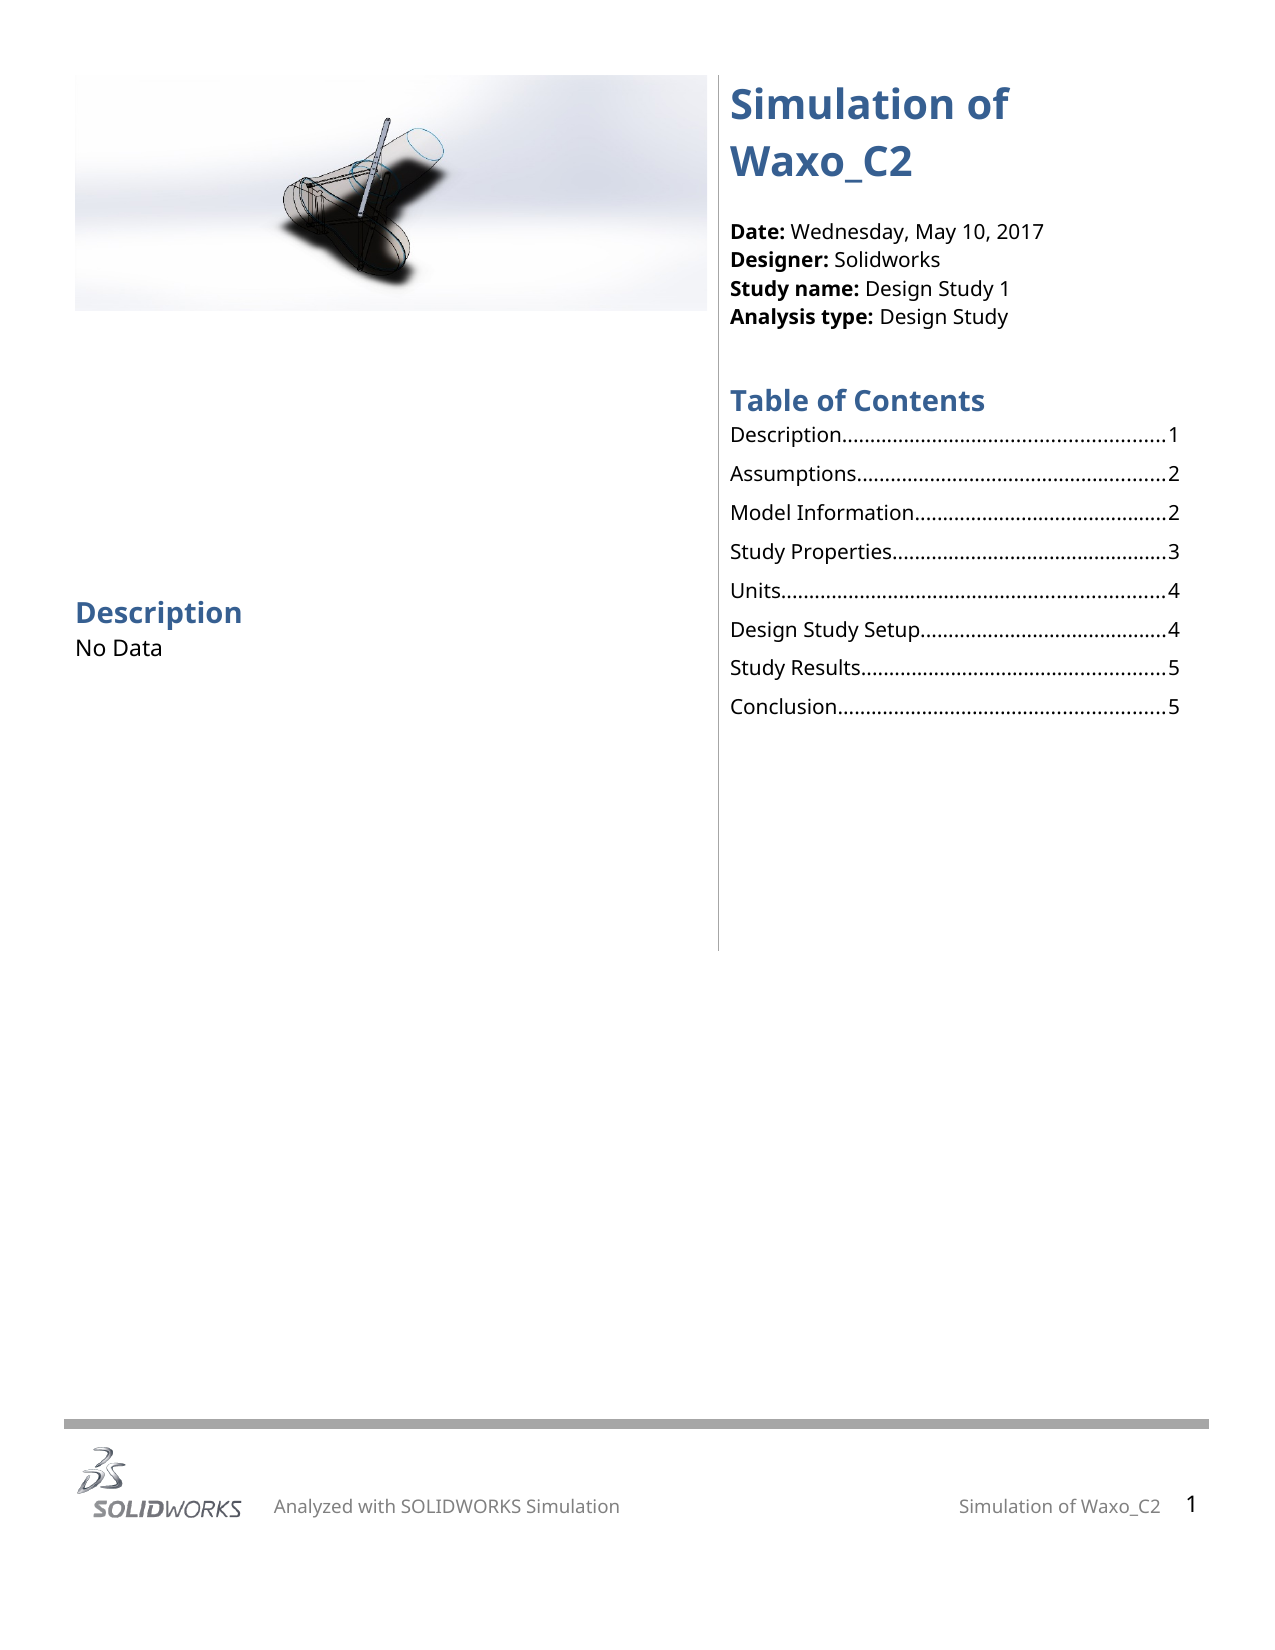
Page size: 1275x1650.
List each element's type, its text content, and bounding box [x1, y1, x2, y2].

table_header [64, 75, 718, 542]
picture [75, 75, 708, 311]
picture [75, 1428, 243, 1519]
table_cell Description No Data [64, 543, 718, 951]
table_header [719, 75, 1209, 951]
